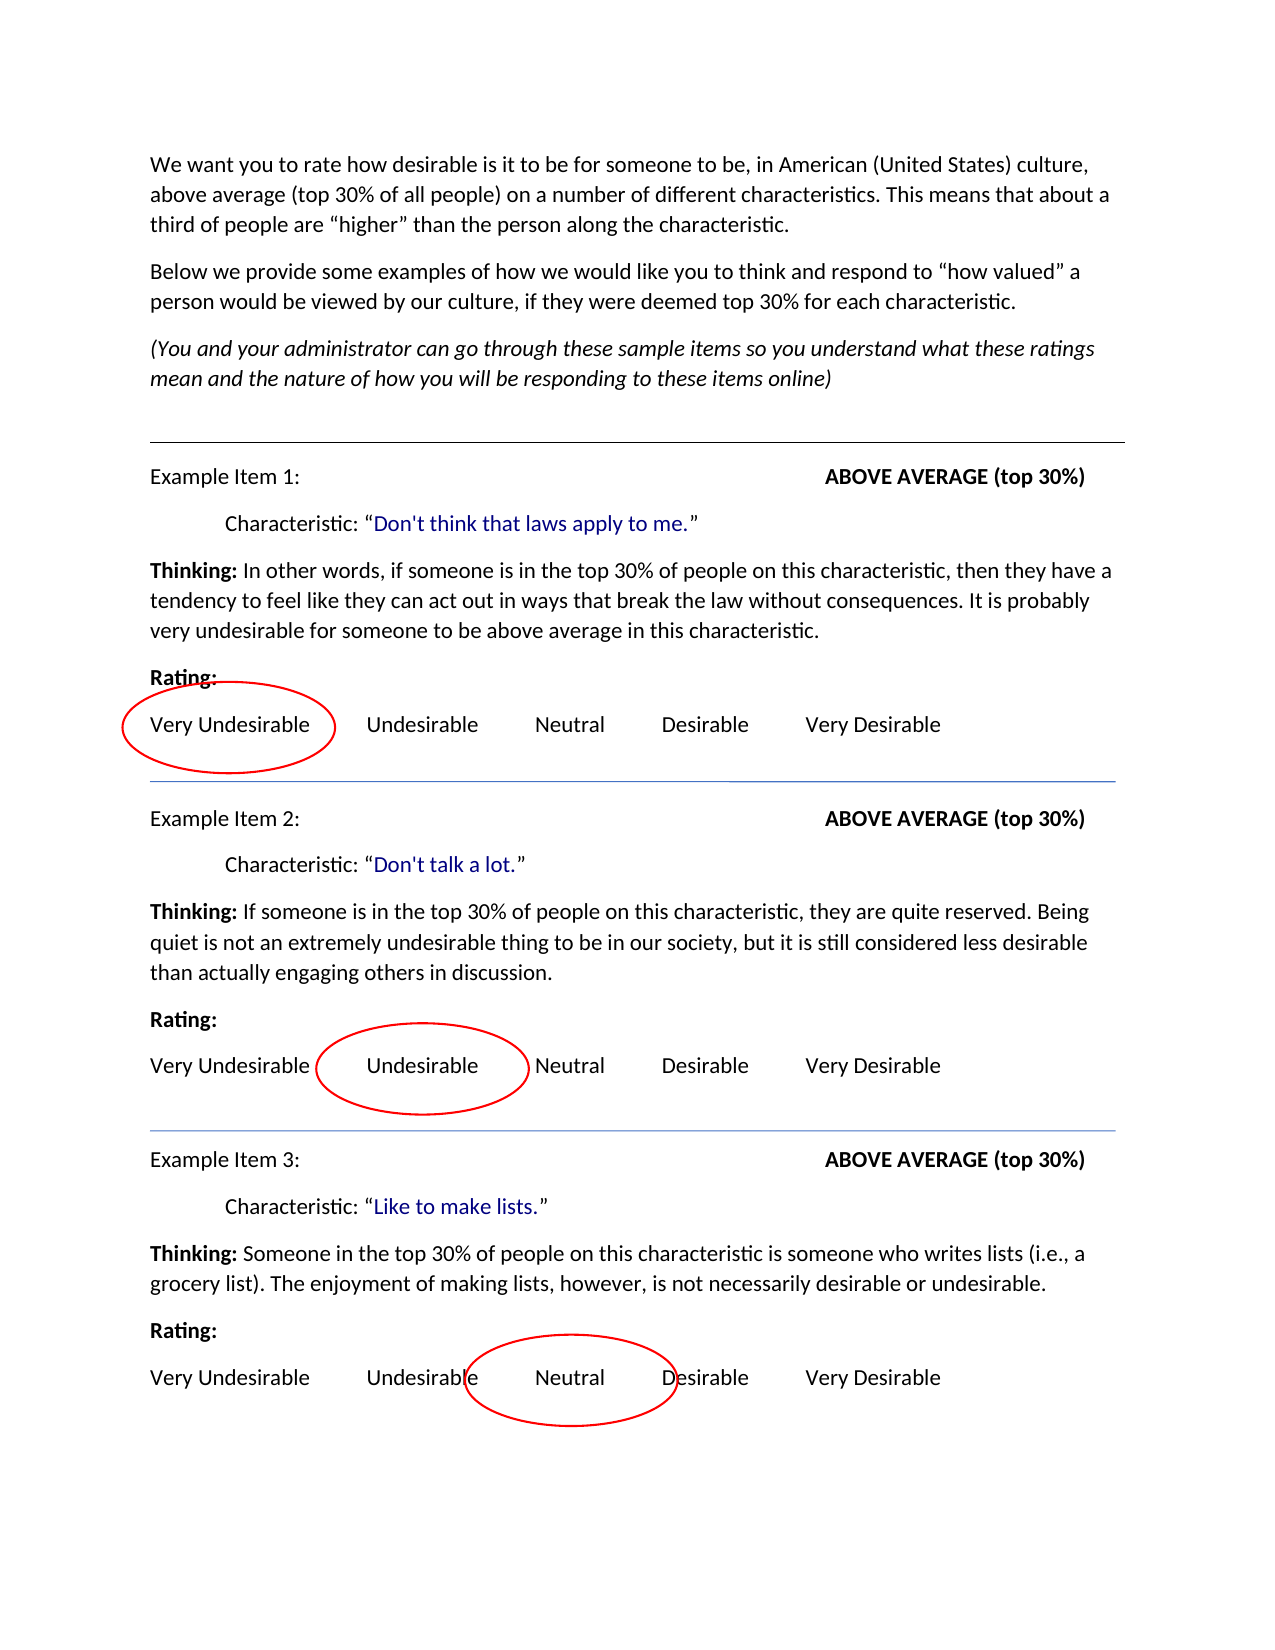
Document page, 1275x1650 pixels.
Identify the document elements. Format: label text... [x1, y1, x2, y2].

text Thinking: Someone in the top 30% of people on this characteristic is someone who writes lists (i.e., a grocery list). The enjoyment of making lists, however, is not necessarily desirable or undesirable. [150, 1239, 1125, 1297]
text Very Undesirable Undesirable Neutral Desirable Very Desirable [150, 1052, 321, 1079]
text Characteristic: “Like to make lists.” [150, 1192, 374, 1220]
text Example Item 1: ABOVE AVERAGE (top 30%) [150, 462, 1125, 490]
text Thinking: In other words, if someone is in the top 30% of people on this characteristic, then they have a tendency to feel like they can act out in ways that break the law without consequences. It is probably very undesirable for someone to be above average in this characteristic. [150, 556, 1125, 644]
text Characteristic: “Like to make lists.” [538, 1192, 1125, 1220]
text Rating: [150, 1005, 1125, 1033]
text Example Item 2: ABOVE AVERAGE (top 30%) [150, 804, 1125, 832]
text We want you to rate how desirable is it to be for someone to be, in American (United States) culture, above average (top 30% of all people) on a number of different characteristics. This means that about a third of people are “higher” than the person along the characteristic. [150, 150, 1125, 238]
text Rating: [150, 1316, 1125, 1344]
text Very Undesirable Undesirable Neutral Desirable Very Desirable [672, 1363, 1125, 1391]
text Very Undesirable Undesirable Neutral Desirable Very Desirable [330, 710, 1125, 738]
text Example Item 3: ABOVE AVERAGE (top 30%) [150, 1145, 1125, 1173]
text Very Undesirable Undesirable Neutral Desirable Very Desirable [524, 1052, 1125, 1079]
text Below we provide some examples of how we would like you to think and respond to “how valued” a person would be viewed by our culture, if they were deemed top 30% for each characteristic. [150, 257, 1125, 316]
text (You and your administrator can go through these sample items so you understand what these ratings mean and the nature of how you will be responding to these items online) [150, 334, 1125, 393]
text Very Undesirable Undesirable Neutral Desirable Very Desirable [467, 1363, 676, 1391]
text Characteristic: “Don't think that laws apply to me.” [150, 509, 374, 537]
text Very Undesirable Undesirable Neutral Desirable Very Desirable [150, 1363, 470, 1391]
text Rating: [150, 663, 1125, 691]
text Thinking: If someone is in the top 30% of people on this characteristic, they are quite reserved. Being quiet is not an extremely undesirable thing to be in our society, but it is still considered less desirable than actually engaging others in discussion. [150, 897, 1125, 986]
text Characteristic: “Don't talk a lot.” [516, 851, 1125, 878]
text Very Undesirable Undesirable Neutral Desirable Very Desirable [318, 1052, 527, 1079]
text Very Undesirable Undesirable Neutral Desirable Very Desirable [150, 710, 334, 738]
text Characteristic: “Don't think that laws apply to me.” [689, 509, 1125, 537]
text Characteristic: “Don't talk a lot.” [150, 851, 374, 878]
